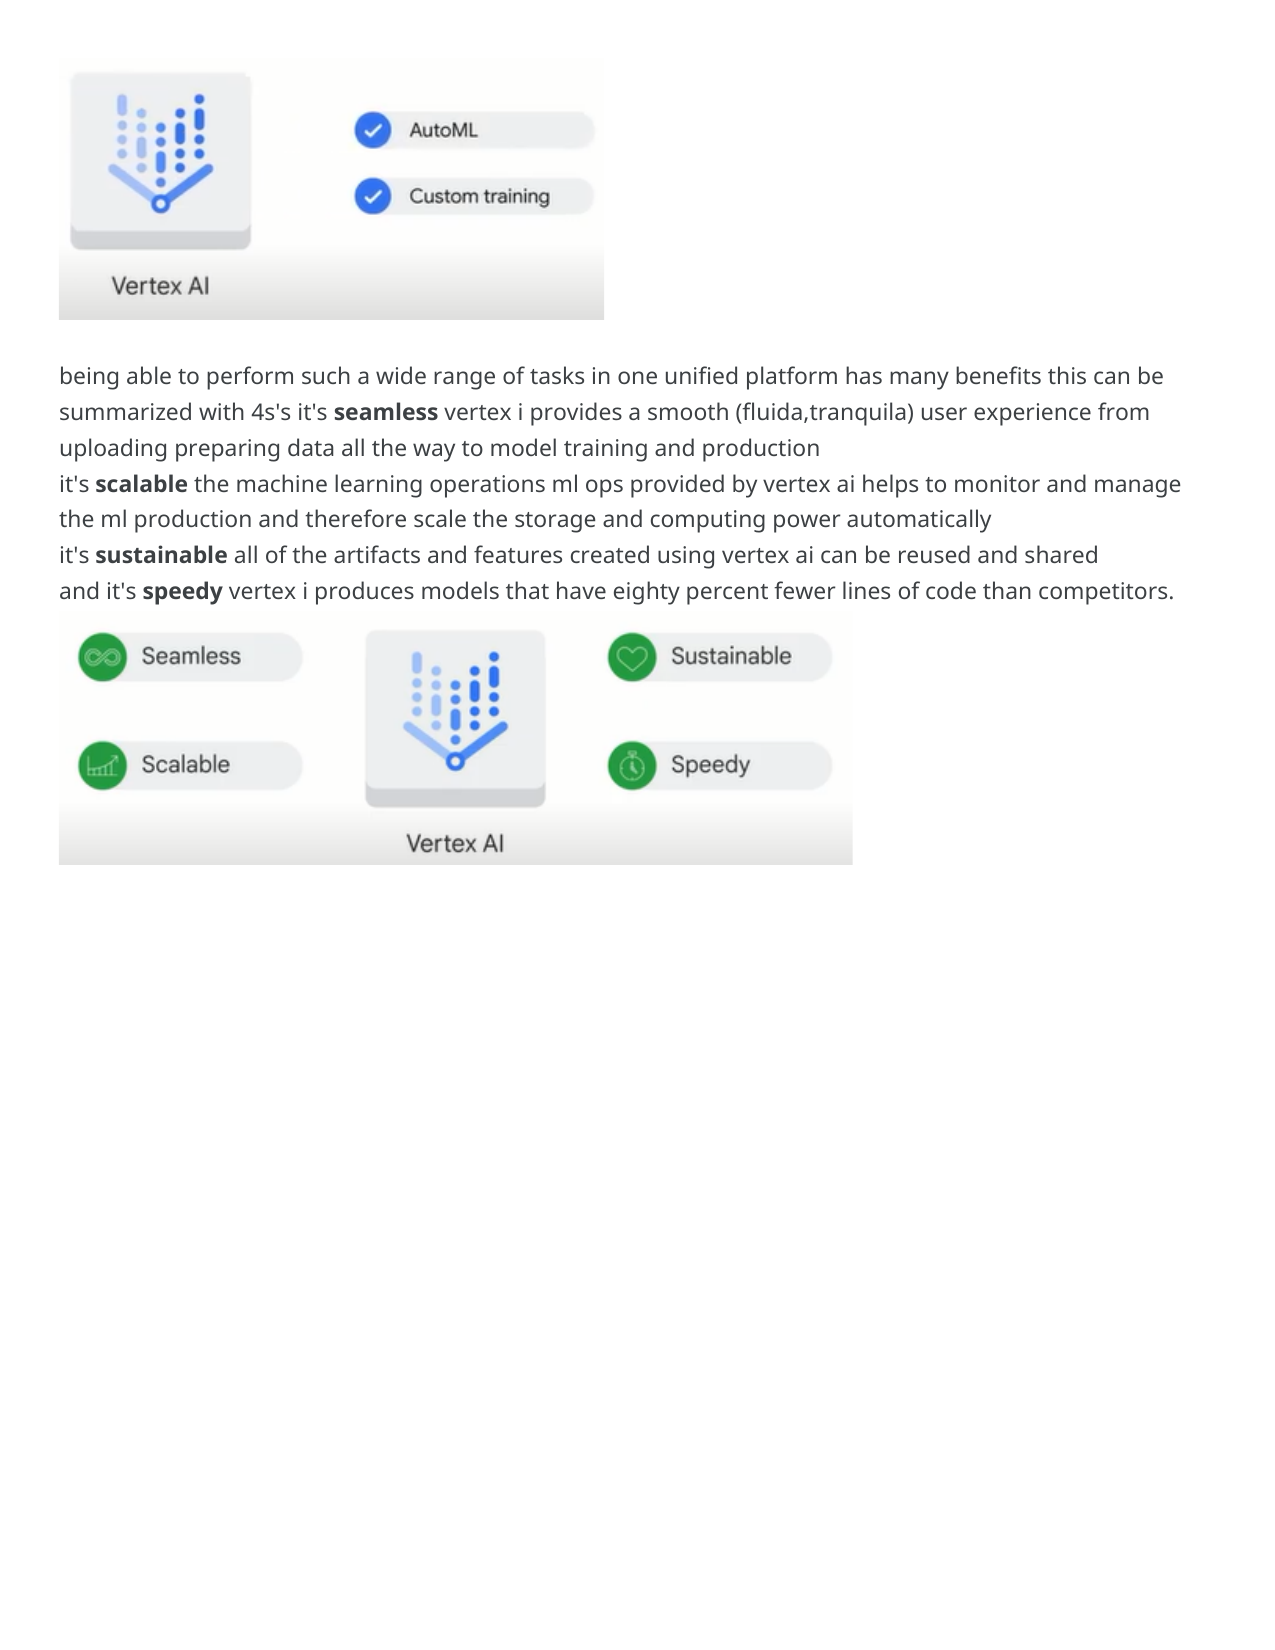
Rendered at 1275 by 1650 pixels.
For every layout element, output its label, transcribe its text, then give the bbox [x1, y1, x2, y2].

text it's scalable the machine learning operations ml ops provided by vertex ai helps to monitor and manage the ml production and therefore scale the storage and computing power automatically [59, 467, 1216, 535]
text and it's speedy vertex i produces models that have eighty percent fewer lines of code than competitors. [59, 575, 1216, 607]
picture [58, 58, 605, 320]
text it's sustainable all of the artifacts and features created using vertex ai can be reused and shared [59, 539, 1216, 571]
picture [58, 611, 853, 865]
text being able to perform such a wide range of tasks in one unified platform has many benefits this can be summarized with 4s's it's seamless vertex i provides a smooth (fluida,tranquila) user experience from uploading preparing data all the way to model training and production [59, 360, 1216, 463]
